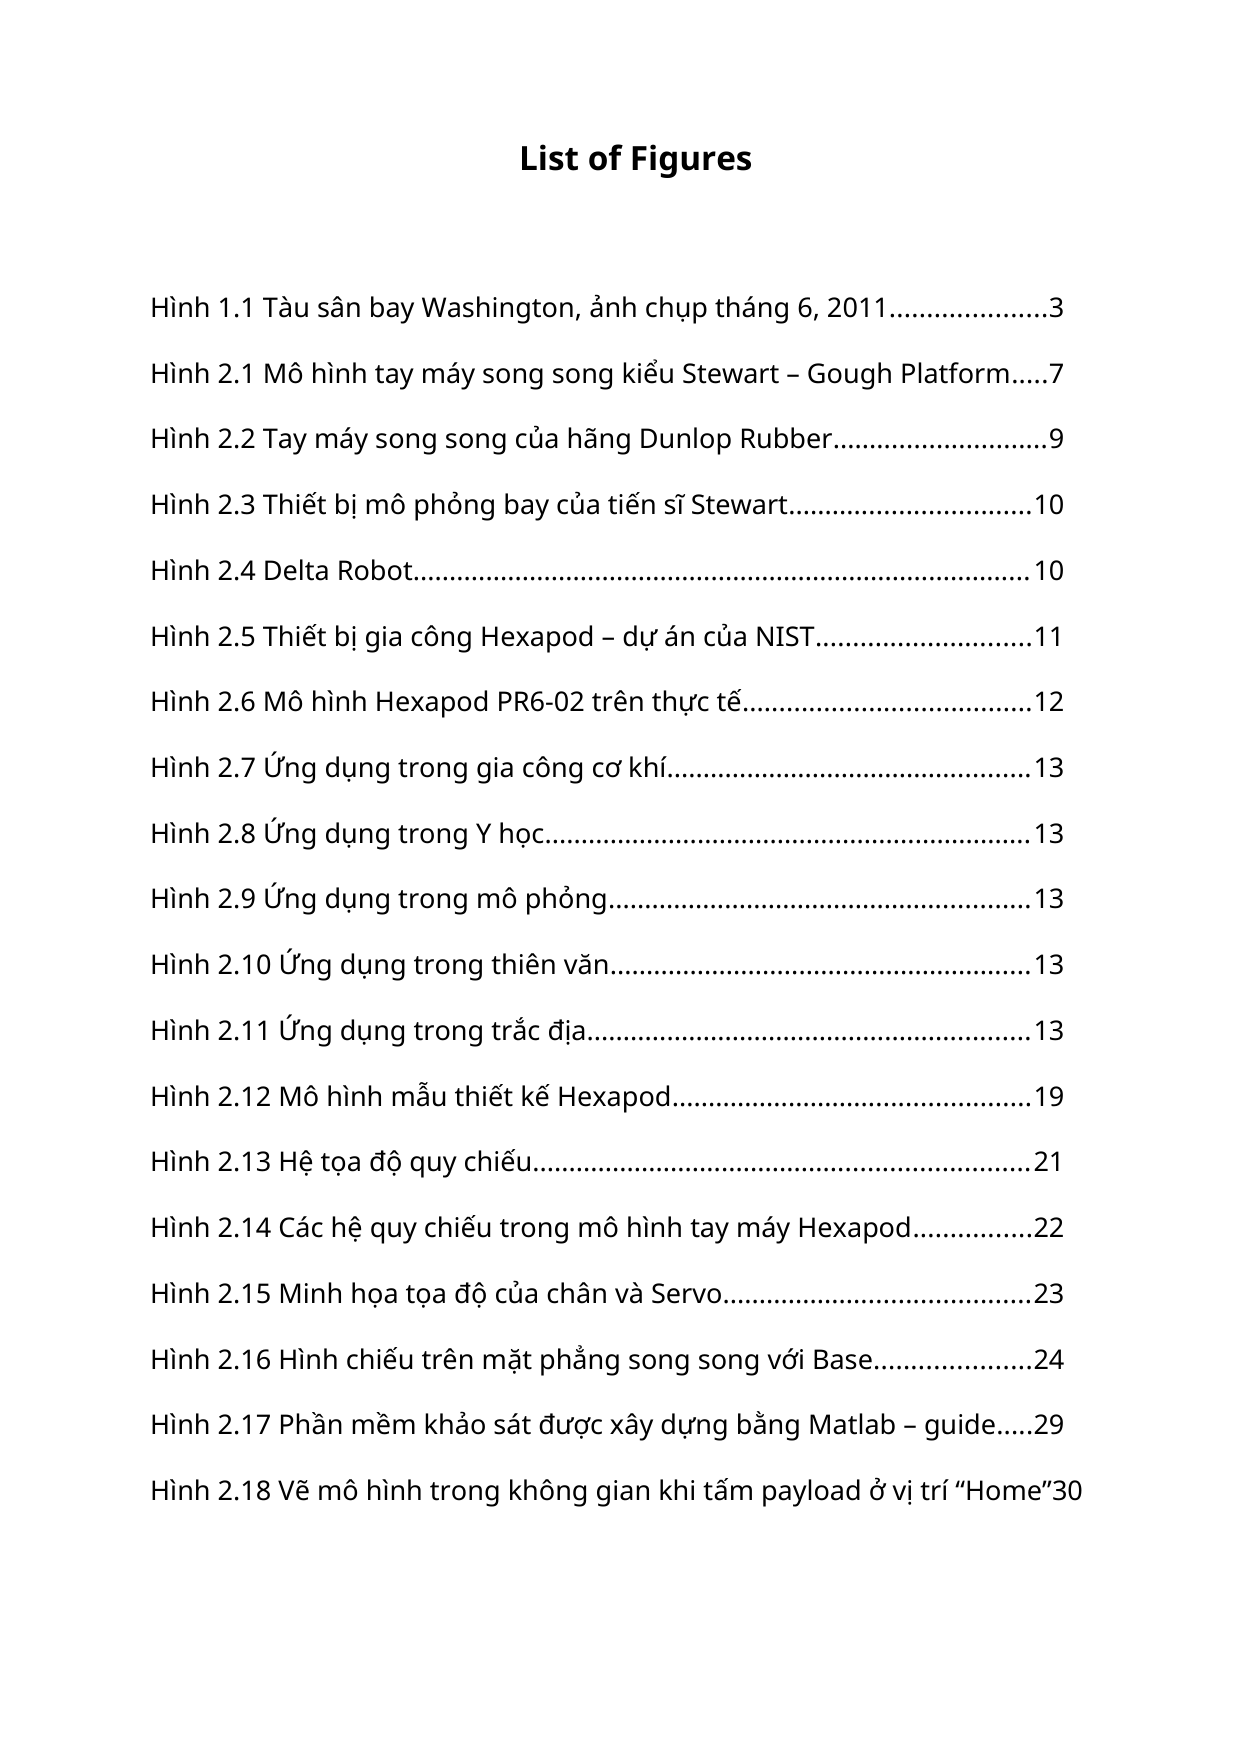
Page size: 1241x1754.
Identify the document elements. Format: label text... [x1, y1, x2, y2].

text Hình 2.6 Mô hình Hexapod PR6-02 trên thực tế 12 [150, 683, 1121, 720]
text Hình 2.12 Mô hình mẫu thiết kế Hexapod 19 [150, 1077, 1121, 1114]
text Hình 2.7 Ứng dụng trong gia công cơ khí 13 [150, 748, 1121, 785]
text Hình 1.1 Tàu sân bay Washington, ảnh chụp tháng 6, 2011 3 [150, 288, 1121, 325]
text Hình 2.9 Ứng dụng trong mô phỏng 13 [150, 880, 1121, 917]
text Hình 2.5 Thiết bị gia công Hexapod – dự án của NIST 11 [150, 617, 1121, 654]
text Hình 2.15 Minh họa tọa độ của chân và Servo 23 [150, 1274, 1121, 1311]
text Hình 2.17 Phần mềm khảo sát được xây dựng bằng Matlab – guide. 29 [150, 1406, 1121, 1443]
text Hình 2.2 Tay máy song song của hãng Dunlop Rubber 9 [150, 420, 1121, 457]
text Hình 2.11 Ứng dụng trong trắc địa 13 [150, 1011, 1121, 1048]
text Hình 2.13 Hệ tọa độ quy chiếu 21 [150, 1143, 1121, 1180]
text Hình 2.18 Vẽ mô hình trong không gian khi tấm payload ở vị trí “Home” 30 [150, 1472, 1121, 1508]
text List of Figures [150, 135, 1121, 181]
text Hình 2.10 Ứng dụng trong thiên văn 13 [150, 946, 1121, 983]
text Hình 2.14 Các hệ quy chiếu trong mô hình tay máy Hexapod 22 [150, 1209, 1121, 1246]
text Hình 2.16 Hình chiếu trên mặt phẳng song song với Base 24 [150, 1340, 1121, 1377]
text Hình 2.8 Ứng dụng trong Y học 13 [150, 814, 1121, 851]
text Hình 2.4 Delta Robot 10 [150, 551, 1121, 588]
text Hình 2.1 Mô hình tay máy song song kiểu Stewart – Gough Platform 7 [150, 354, 1121, 391]
text Hình 2.3 Thiết bị mô phỏng bay của tiến sĩ Stewart 10 [150, 486, 1121, 522]
